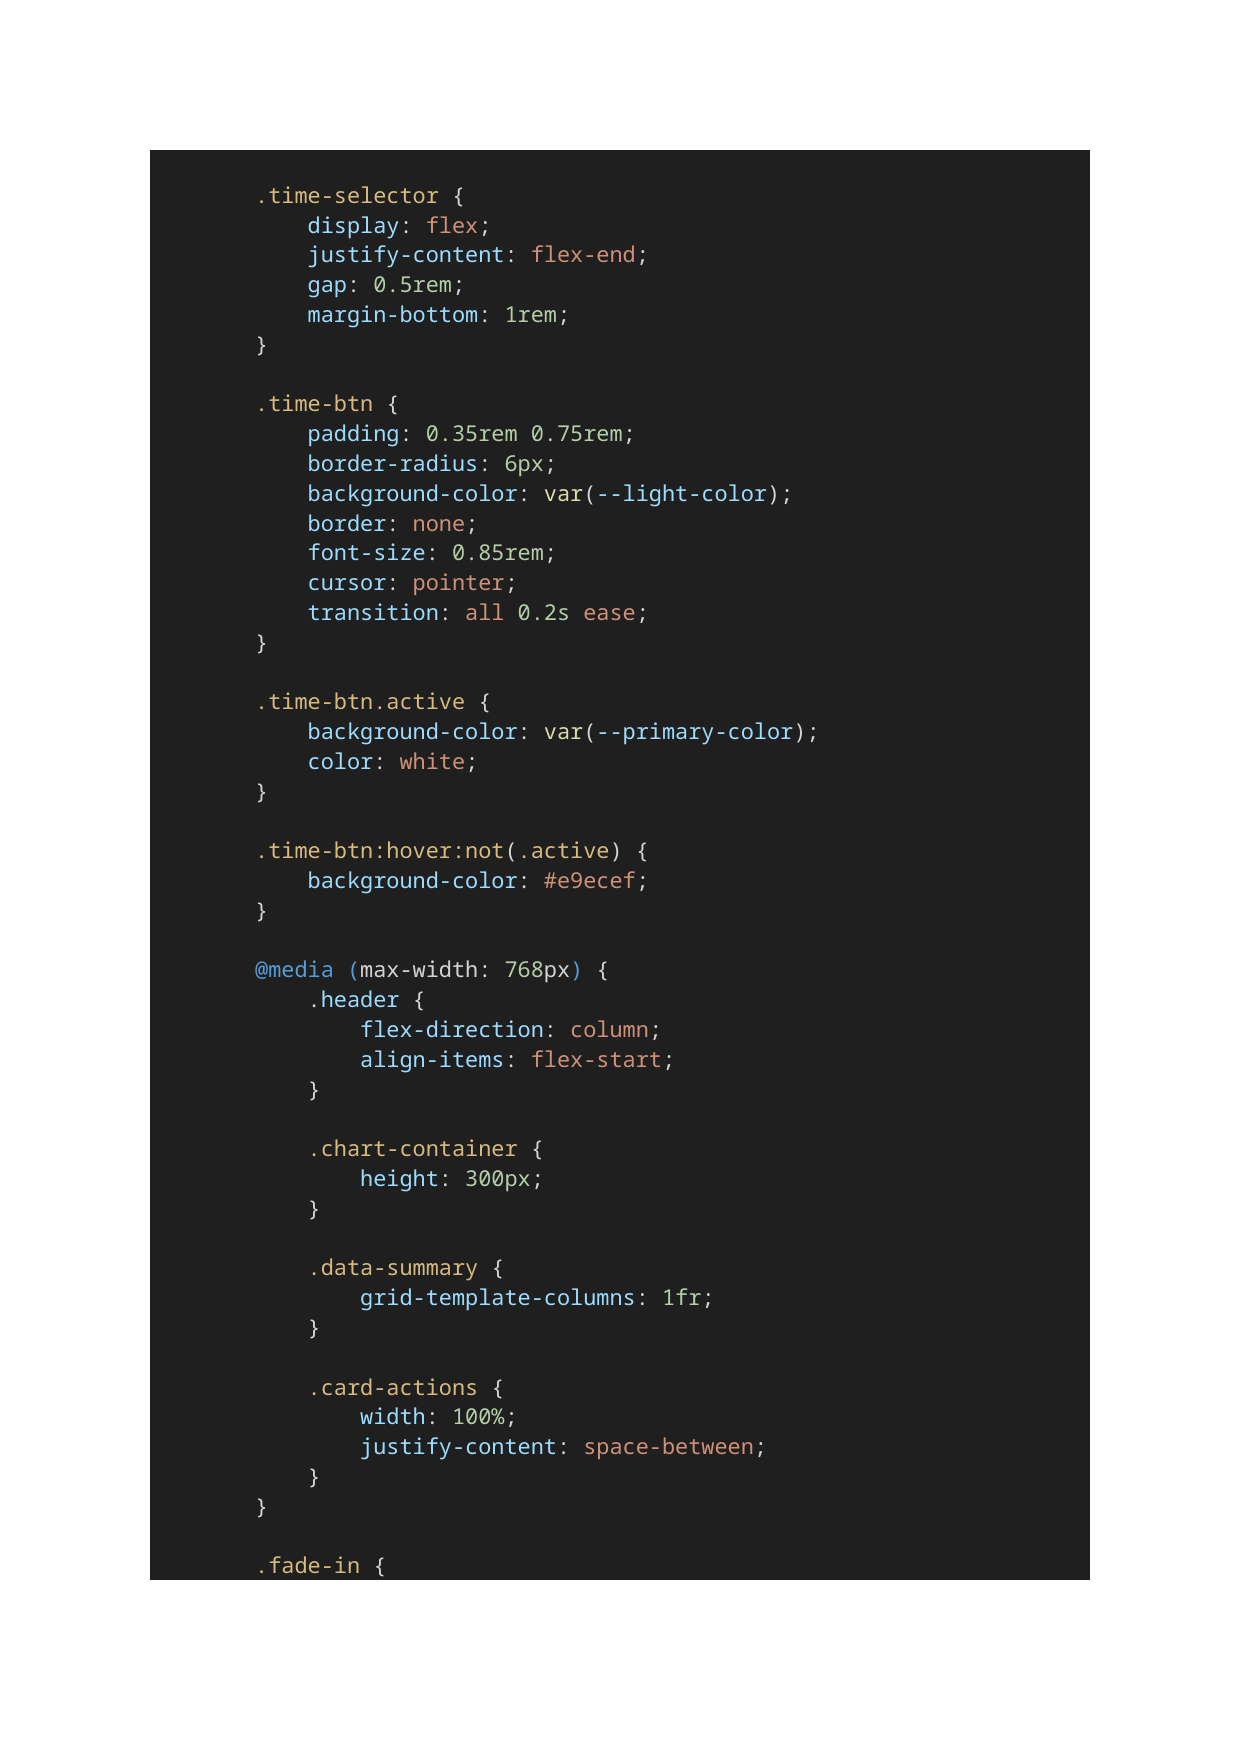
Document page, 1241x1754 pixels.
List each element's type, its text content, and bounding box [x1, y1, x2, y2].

text transition: all 0.2s ease; [150, 597, 1090, 627]
text } [150, 329, 1090, 358]
text } [150, 1461, 1090, 1491]
text background-color: #e9ecef; [150, 865, 1090, 895]
text .time-btn:hover:not(.active) { [150, 835, 1090, 865]
text } [150, 776, 1090, 805]
text font-size: 0.85rem; [150, 537, 1090, 567]
text align-items: flex-start; [150, 1044, 1090, 1073]
text .time-selector { [150, 180, 1090, 209]
text height: 300px; [150, 1163, 1090, 1193]
text display: flex; [150, 209, 1090, 239]
text cursor: pointer; [150, 567, 1090, 597]
text background-color: var(--primary-color); [150, 716, 1090, 746]
text .data-summary { [150, 1252, 1090, 1282]
text @media (max-width: 768px) { [150, 954, 1090, 984]
text flex-direction: column; [150, 1014, 1090, 1044]
text } [150, 627, 1090, 656]
text width: 100%; [150, 1401, 1090, 1431]
text border: none; [150, 507, 1090, 537]
text border-radius: 6px; [150, 448, 1090, 478]
text justify-content: space-between; [150, 1431, 1090, 1461]
text .time-btn { [150, 388, 1090, 418]
text } [150, 1312, 1090, 1342]
text margin-bottom: 1rem; [150, 299, 1090, 329]
text } [150, 895, 1090, 924]
text padding: 0.35rem 0.75rem; [150, 418, 1090, 448]
text grid-template-columns: 1fr; [150, 1282, 1090, 1312]
text .time-btn.active { [150, 686, 1090, 716]
text gap: 0.5rem; [150, 269, 1090, 299]
text color: white; [150, 746, 1090, 776]
text } [150, 1491, 1090, 1520]
text .card-actions { [150, 1371, 1090, 1401]
text } [150, 1193, 1090, 1222]
text } [150, 1073, 1090, 1103]
text .fade-in { [150, 1550, 1090, 1580]
text justify-content: flex-end; [150, 239, 1090, 269]
text .chart-container { [150, 1133, 1090, 1163]
text background-color: var(--light-color); [150, 478, 1090, 507]
text .header { [150, 984, 1090, 1014]
